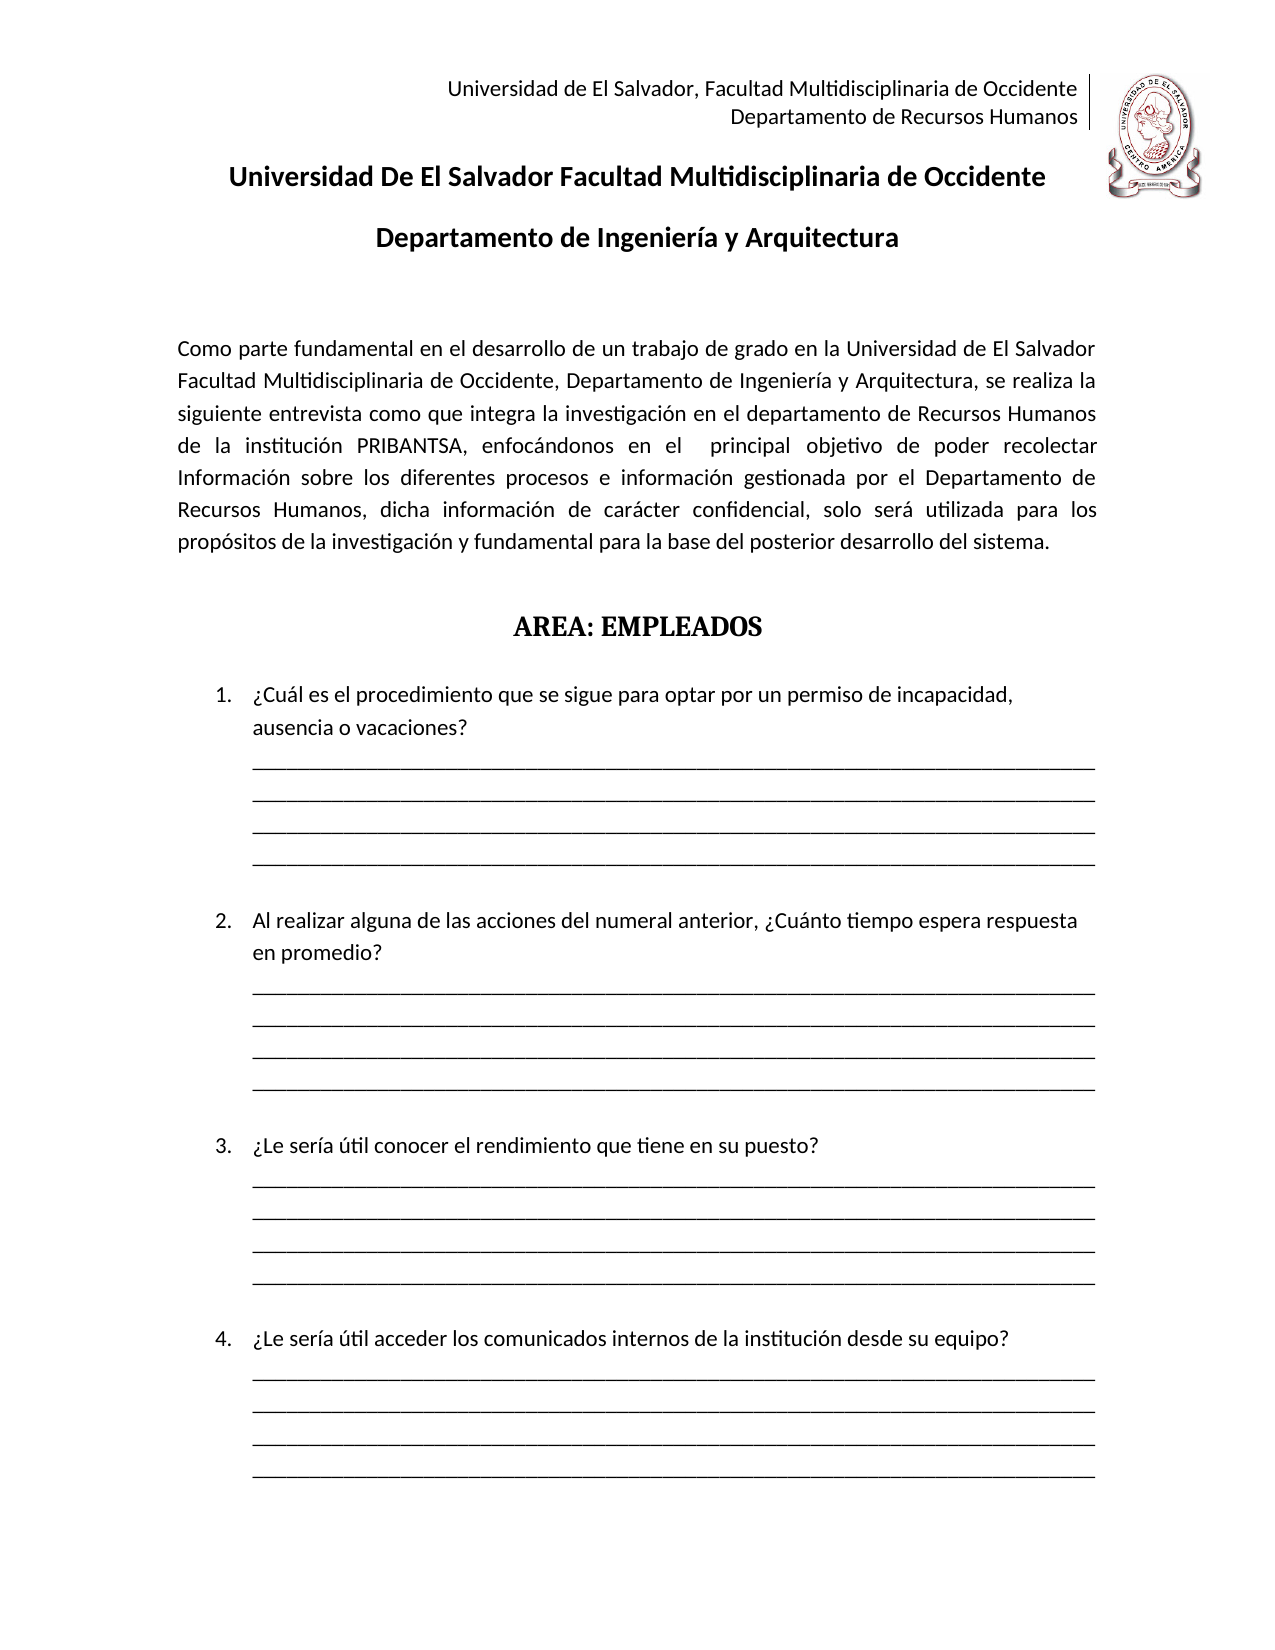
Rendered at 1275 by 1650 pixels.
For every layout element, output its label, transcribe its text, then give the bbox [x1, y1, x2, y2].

subtitle AREA: EMPLEADOS [177, 610, 1098, 643]
picture [1100, 73, 1210, 200]
list Al realizar alguna de las acciones del numeral anterior, ¿Cuánto tiempo espera respuesta en promedio? [215, 906, 1098, 966]
list ¿Le sería útil acceder los comunicados internos de la institución desde su equipo? [215, 1324, 1098, 1352]
text Como parte fundamental en el desarrollo de un trabajo de grado en la Universidad de El Salvador Facultad Multidisciplinaria de Occidente, Departamento de Ingeniería y Arquitectura, se realiza la siguiente entrevista como que integra la investigación en el departamento de Recursos Humanos de la institución PRIBANTSA, enfocándonos en el principal objetivo de poder recolectar Información sobre los diferentes procesos e información gestionada por el Departamento de Recursos Humanos, dicha información de carácter confidencial, solo será utilizada para los propósitos de la investigación y fundamental para la base del posterior desarrollo del sistema. [177, 334, 1098, 556]
list ________________________________________________________________________________________________________________________________________________________________________________________________________________________________________________________________________________________________________ [252, 1356, 1098, 1481]
text Universidad De El Salvador Facultad Multidisciplinaria de Occidente [177, 158, 1098, 193]
list ________________________________________________________________________________________________________________________________________________________________________________________________________________________________________________________________________________________________________ [252, 970, 1098, 1095]
list ¿Cuál es el procedimiento que se sigue para optar por un permiso de incapacidad, ausencia o vacaciones? ________________________________________________________________________________________________________________________________________________________________________________________________________________________________________________________________________________________________________ [215, 680, 1098, 869]
list ________________________________________________________________________________________________________________________________________________________________________________________________________________________________________________________________________________________________________ [252, 1163, 1098, 1288]
list ¿Le sería útil conocer el rendimiento que tiene en su puesto? [215, 1131, 1098, 1159]
text Departamento de Ingeniería y Arquitectura [177, 219, 1098, 255]
